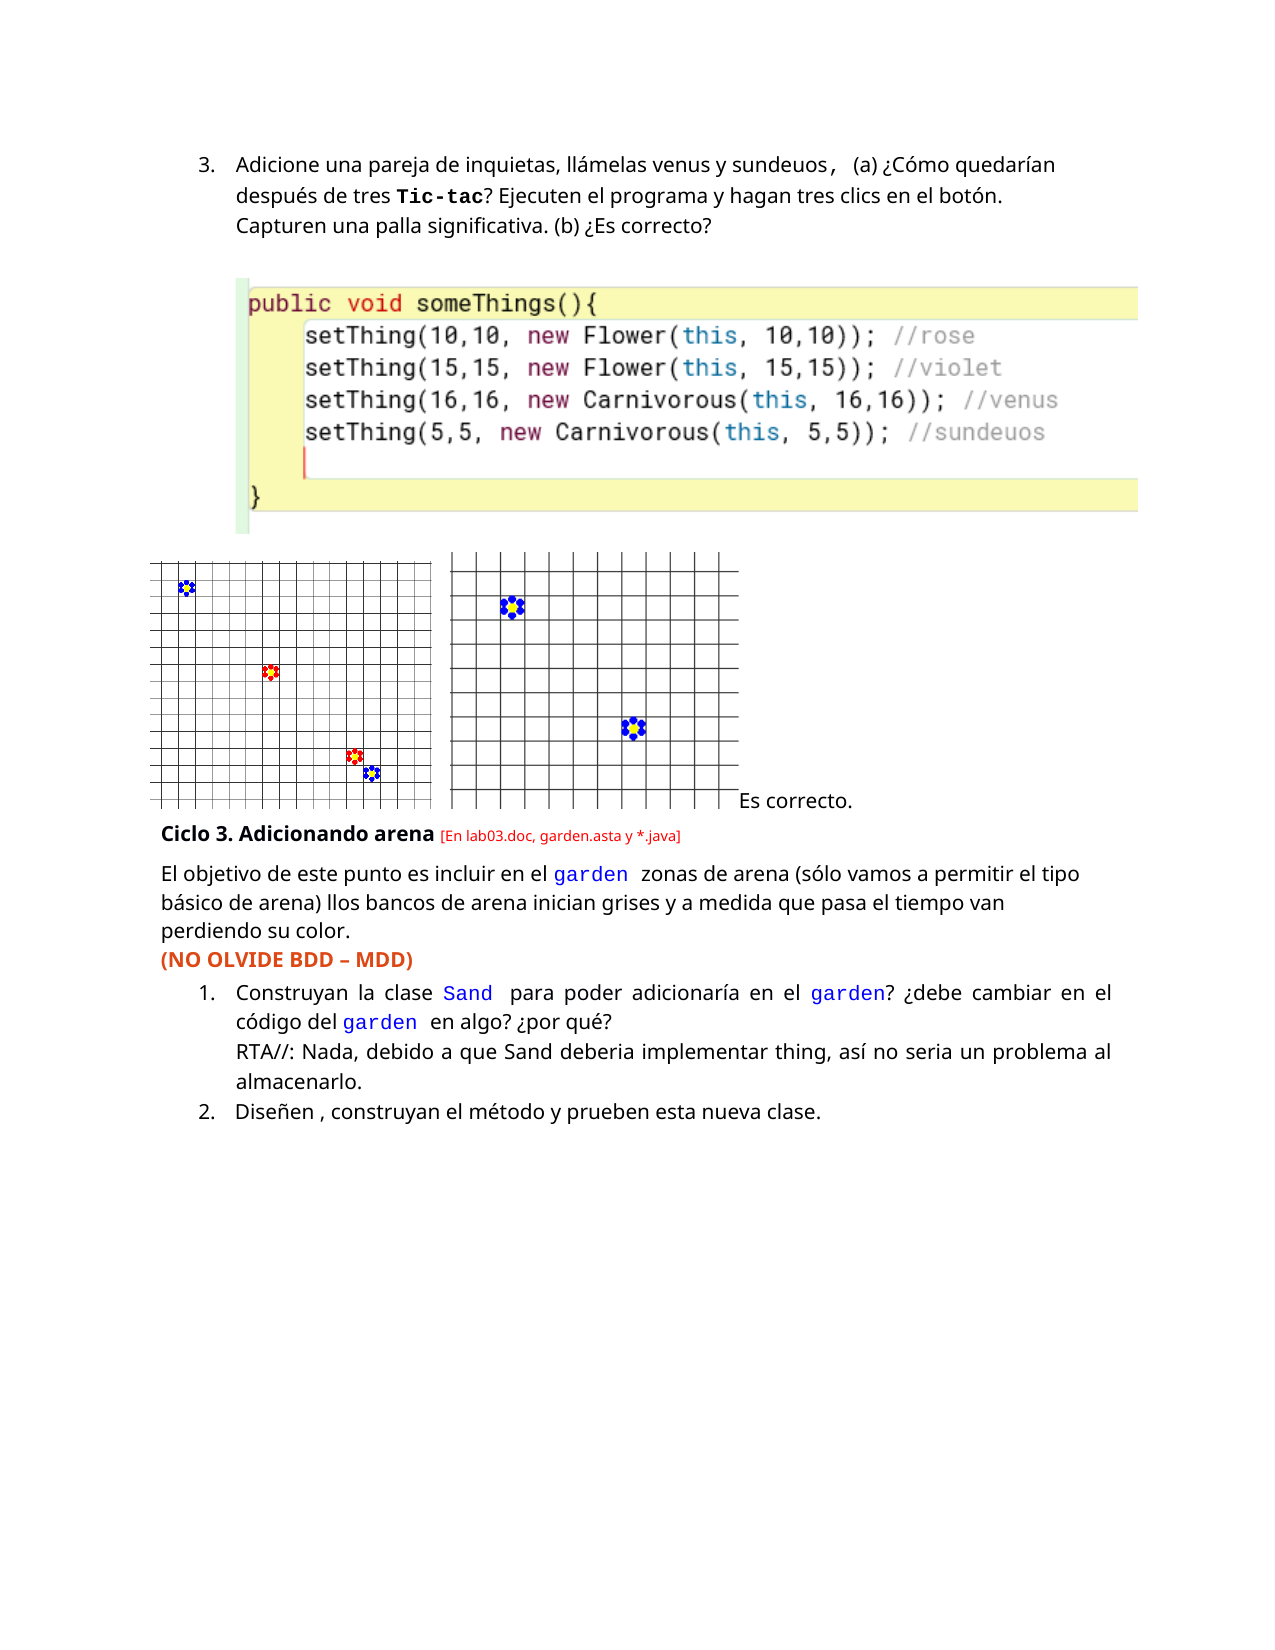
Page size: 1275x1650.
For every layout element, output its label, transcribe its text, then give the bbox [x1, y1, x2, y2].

list Construyan la clase Sand para poder adicionaría en el garden? ¿debe cambiar en el código del garden en algo? ¿por qué? [198, 978, 1112, 1036]
text Ciclo 3. Adicionando arena [En lab03.doc, garden.asta y *.java] [161, 819, 1125, 848]
list Adicione una pareja de inquietas, llámelas venus y sundeuos, (a) ¿Cómo quedarían después de tres Tic-tac? Ejecuten el programa y hagan tres clics en el botón. Capturen una palla significativa. (b) ¿Es correcto? [198, 150, 1087, 240]
list Diseñen , construyan el método y prueben esta nueva clase. [198, 1097, 1125, 1125]
picture [235, 278, 1138, 534]
picture [150, 561, 432, 809]
subtitle (NO OLVIDE BDD – MDD) [161, 945, 1125, 973]
text El objetivo de este punto es incluir en el garden zonas de arena (sólo vamos a permitir el tipo básico de arena) llos bancos de arena inician grises y a medida que pasa el tiempo van perdiendo su color. [161, 859, 1104, 945]
picture [450, 552, 739, 809]
list RTA//: Nada, debido a que Sand deberia implementar thing, así no seria un problema al almacenarlo. [236, 1037, 1112, 1096]
